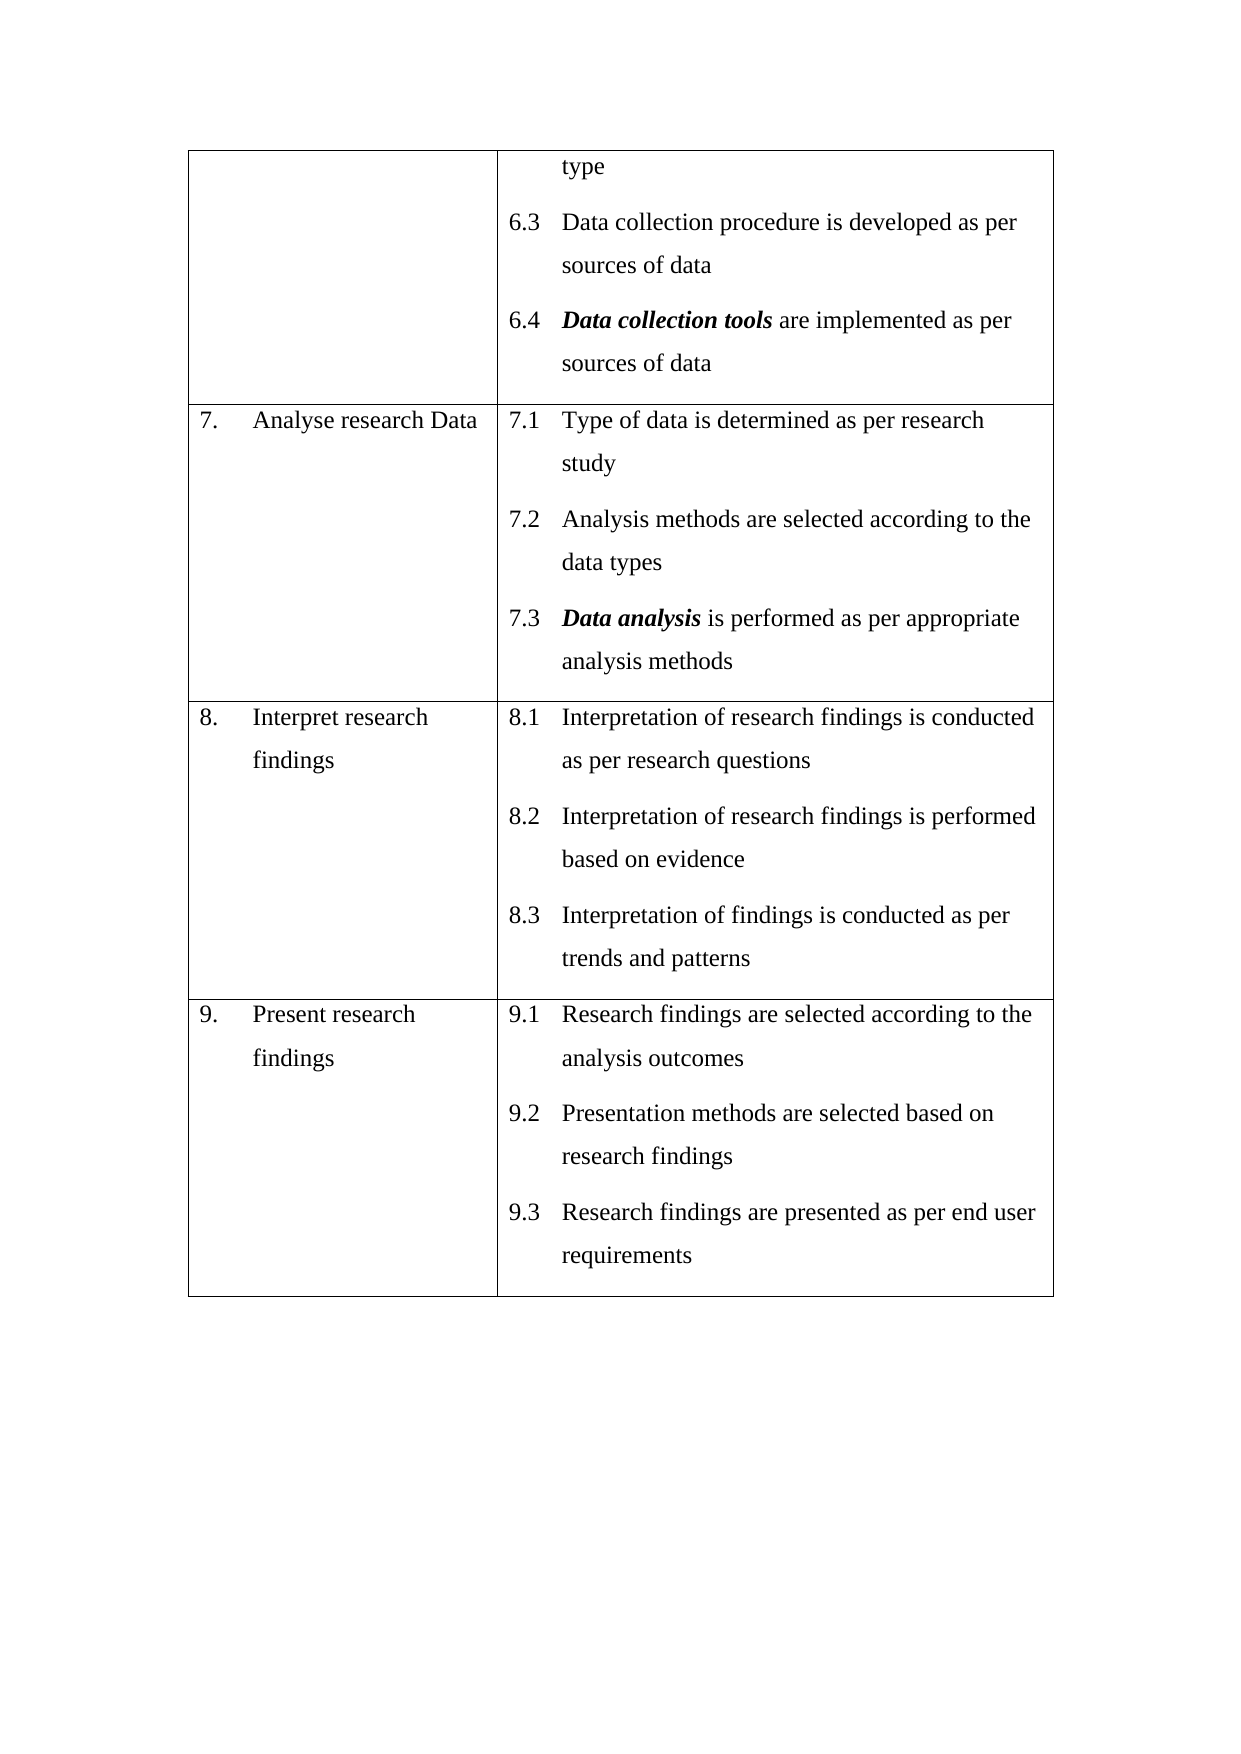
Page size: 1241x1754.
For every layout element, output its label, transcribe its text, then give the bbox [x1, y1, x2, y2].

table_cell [498, 151, 1053, 404]
table_cell Interpret research findings [189, 702, 497, 998]
table_cell Interpretation of research findings is conducted as per research questions Interpretation of research findings is performed based on evidence Interpretation of findings is conducted as per trends and patterns [498, 702, 1053, 998]
table_cell Research findings are selected according to the analysis outcomes Presentation methods are selected based on research findings Research findings are presented as per end user requirements [498, 1000, 1053, 1296]
table_cell Type of data is determined as per research study Analysis methods are selected according to the data types Data analysis is performed as per appropriate analysis methods [498, 405, 1053, 701]
table_cell Present research findings [189, 1000, 497, 1296]
table_cell Analyse research Data [189, 405, 497, 701]
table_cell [189, 151, 497, 404]
